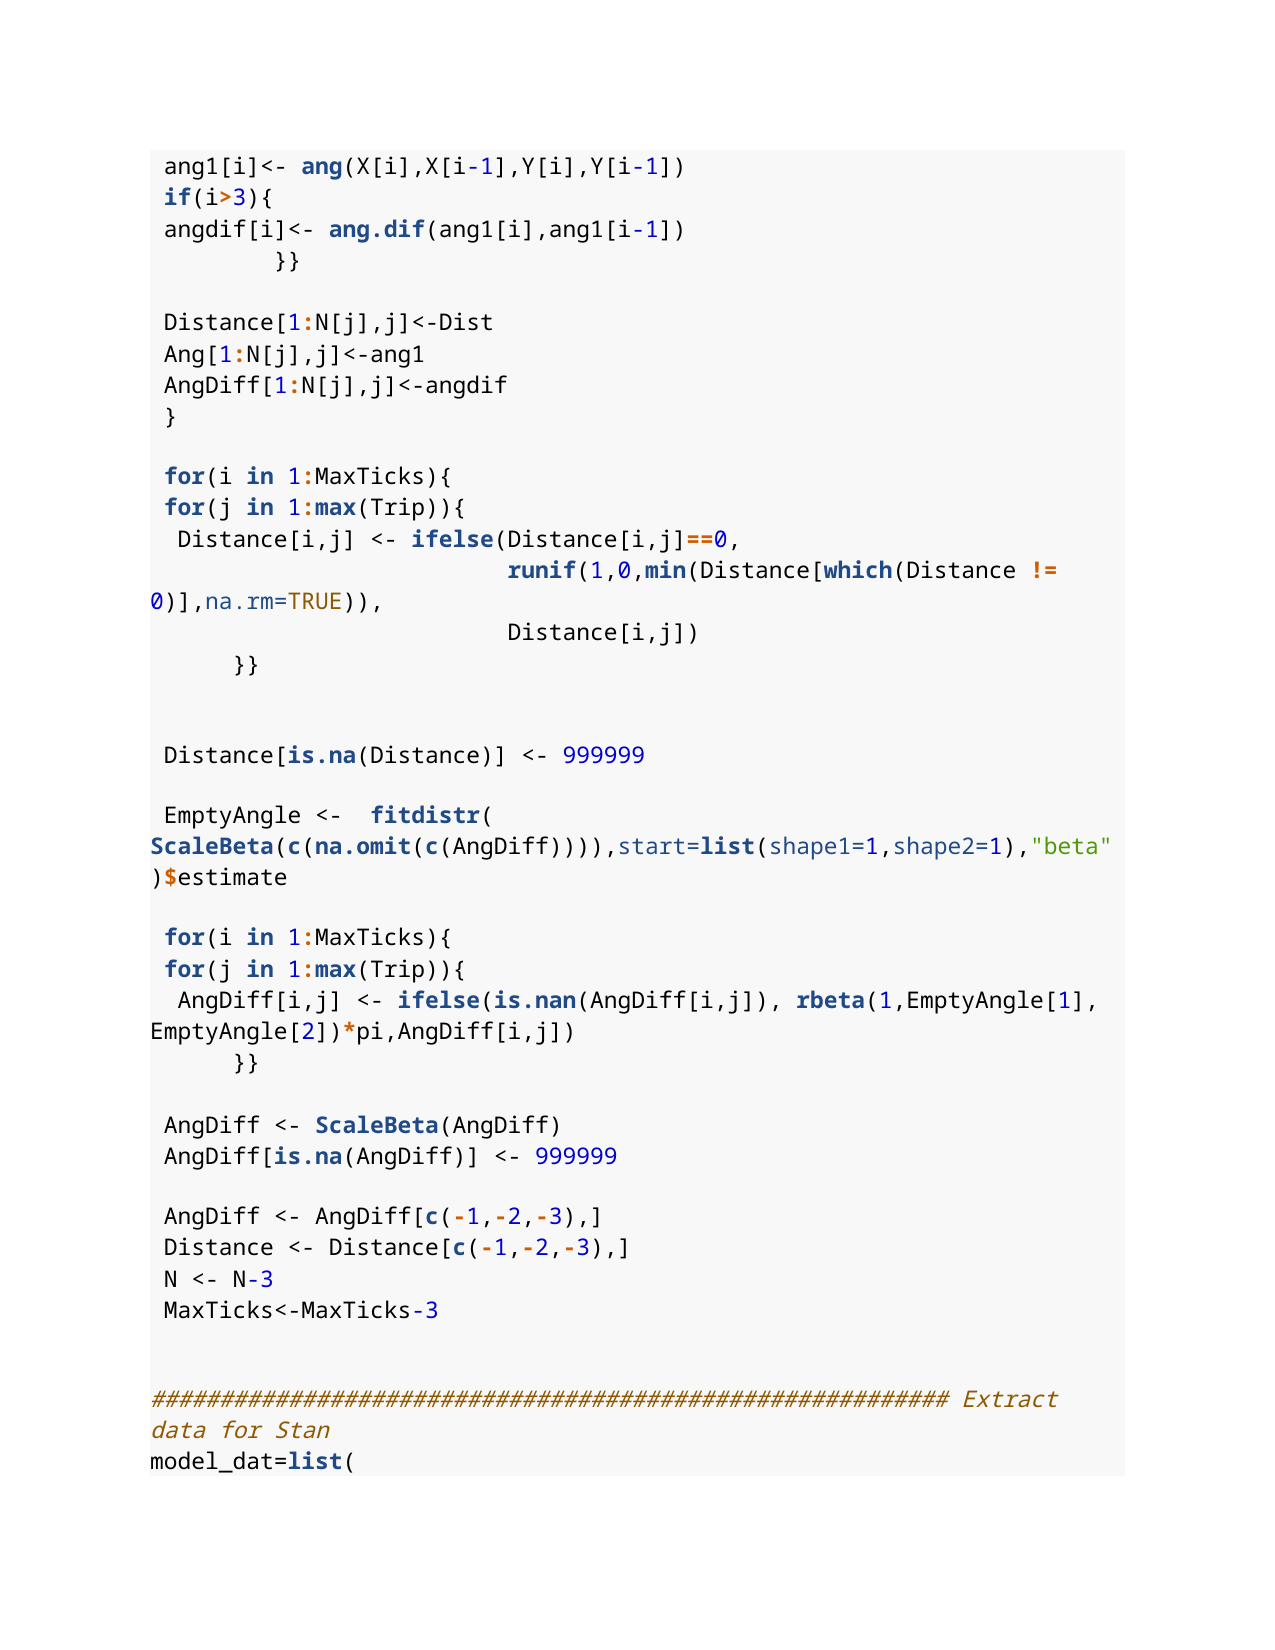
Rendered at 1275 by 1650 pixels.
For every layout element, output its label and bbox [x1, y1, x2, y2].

text [150, 150, 1125, 1476]
